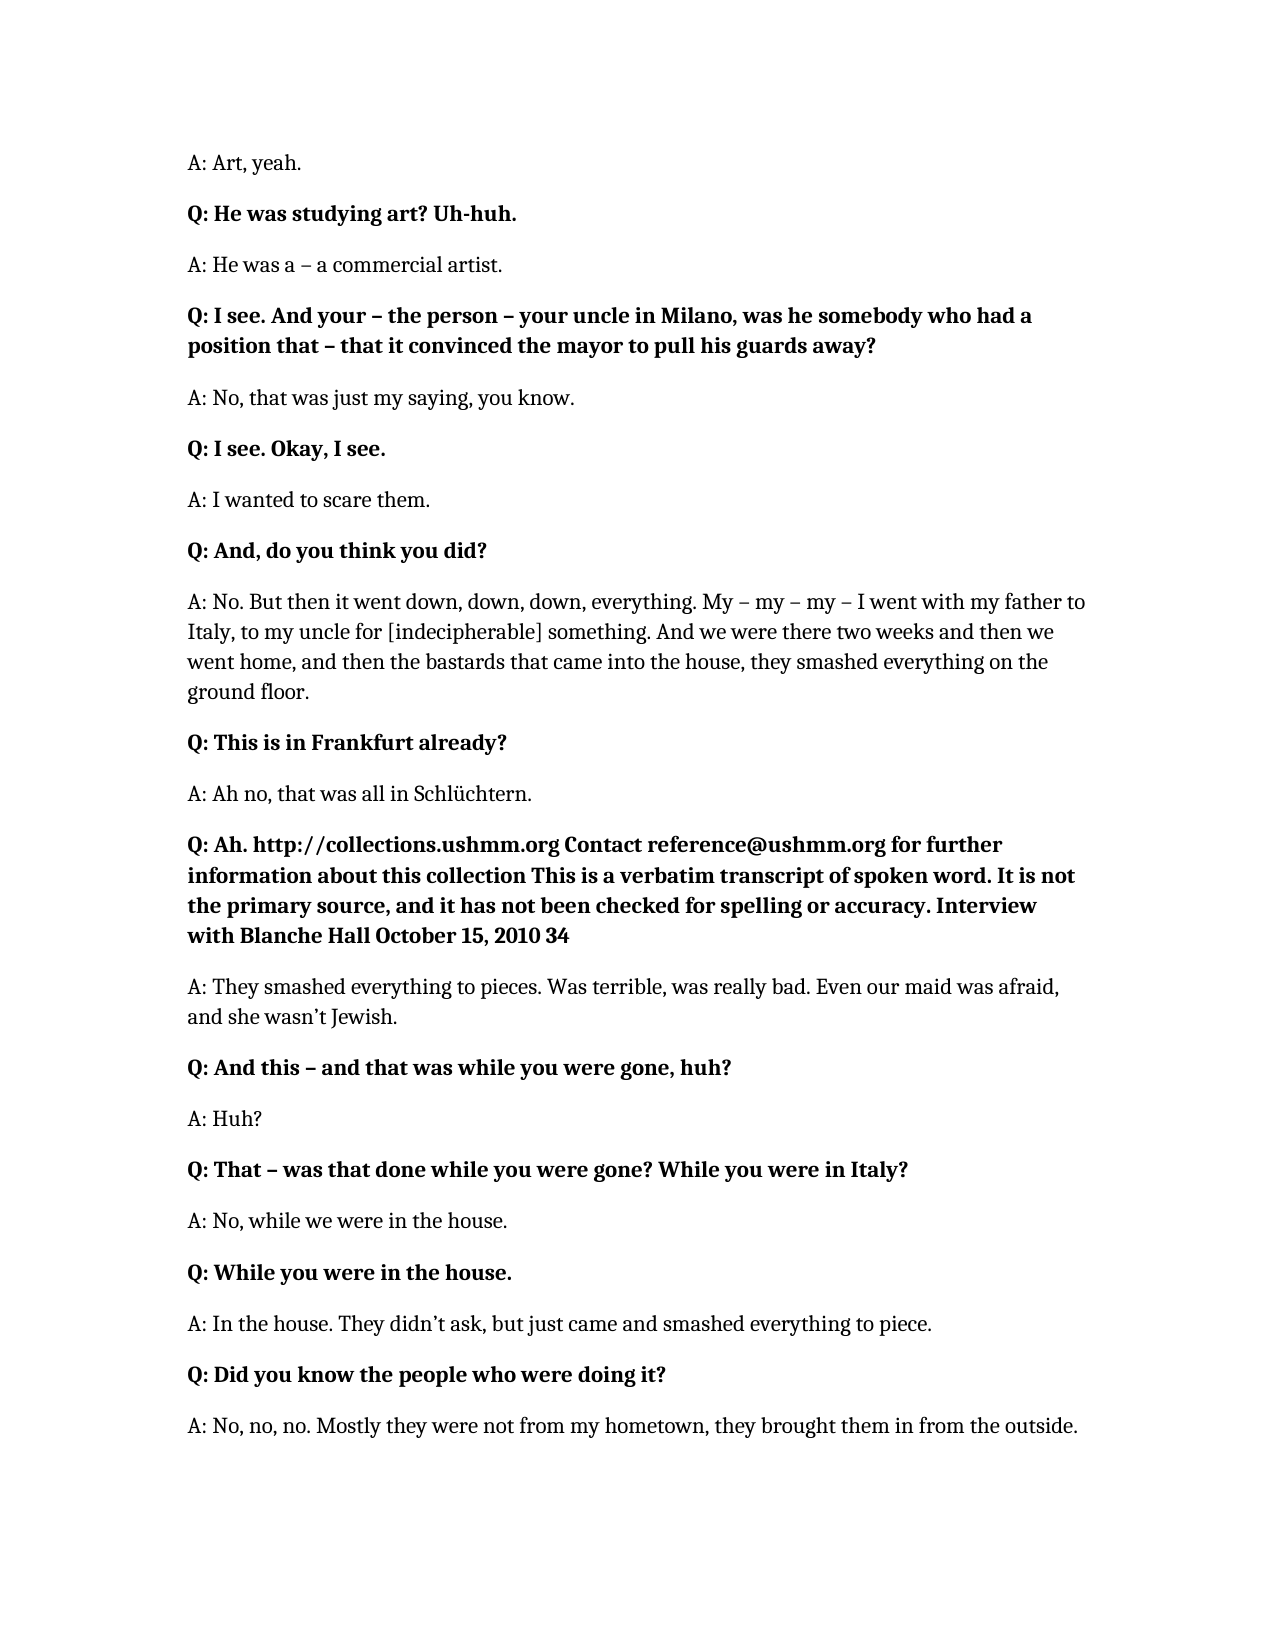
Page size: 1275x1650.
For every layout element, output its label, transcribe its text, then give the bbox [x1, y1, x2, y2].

text A: No. But then it went down, down, down, everything. My – my – my – I went with my father to Italy, to my uncle for [indecipherable] something. And we were there two weeks and then we went home, and then the bastards that came into the house, they smashed everything on the ground floor. [187, 588, 1087, 706]
text A: In the house. They didn’t ask, but just came and smashed everything to piece. [187, 1310, 1087, 1337]
text A: They smashed everything to pieces. Was terrible, was really bad. Even our maid was afraid, and she wasn’t Jewish. [187, 974, 1087, 1031]
text A: Art, yeah. [187, 150, 1087, 176]
text Q: He was studying art? Uh-huh. [187, 201, 1087, 227]
text Q: And, do you think you did? [187, 537, 1087, 564]
text A: Huh? [187, 1106, 1087, 1133]
text Q: Did you know the people who were doing it? [187, 1361, 1087, 1388]
text Q: This is in Frankfurt already? [187, 730, 1087, 757]
text Q: That – was that done while you were gone? While you were in Italy? [187, 1157, 1087, 1184]
text A: I wanted to scare them. [187, 486, 1087, 513]
text A: No, that was just my saying, you know. [187, 384, 1087, 411]
text Q: I see. And your – the person – your uncle in Milano, was he somebody who had a position that – that it convinced the mayor to pull his guards away? [187, 303, 1087, 360]
text Q: Ah. http://collections.ushmm.org Contact reference@ushmm.org for further information about this collection This is a verbatim transcript of spoken word. It is not the primary source, and it has not been checked for spelling or accuracy. Interview with Blanche Hall October 15, 2010 34 [187, 832, 1087, 949]
text A: He was a – a commercial artist. [187, 252, 1087, 278]
text A: No, while we were in the house. [187, 1208, 1087, 1235]
text Q: While you were in the house. [187, 1259, 1087, 1286]
text Q: And this – and that was while you were gone, huh? [187, 1055, 1087, 1082]
text A: Ah no, that was all in Schlüchtern. [187, 781, 1087, 808]
text A: No, no, no. Mostly they were not from my hometown, they brought them in from the outside. [187, 1412, 1087, 1439]
text Q: I see. Okay, I see. [187, 435, 1087, 462]
